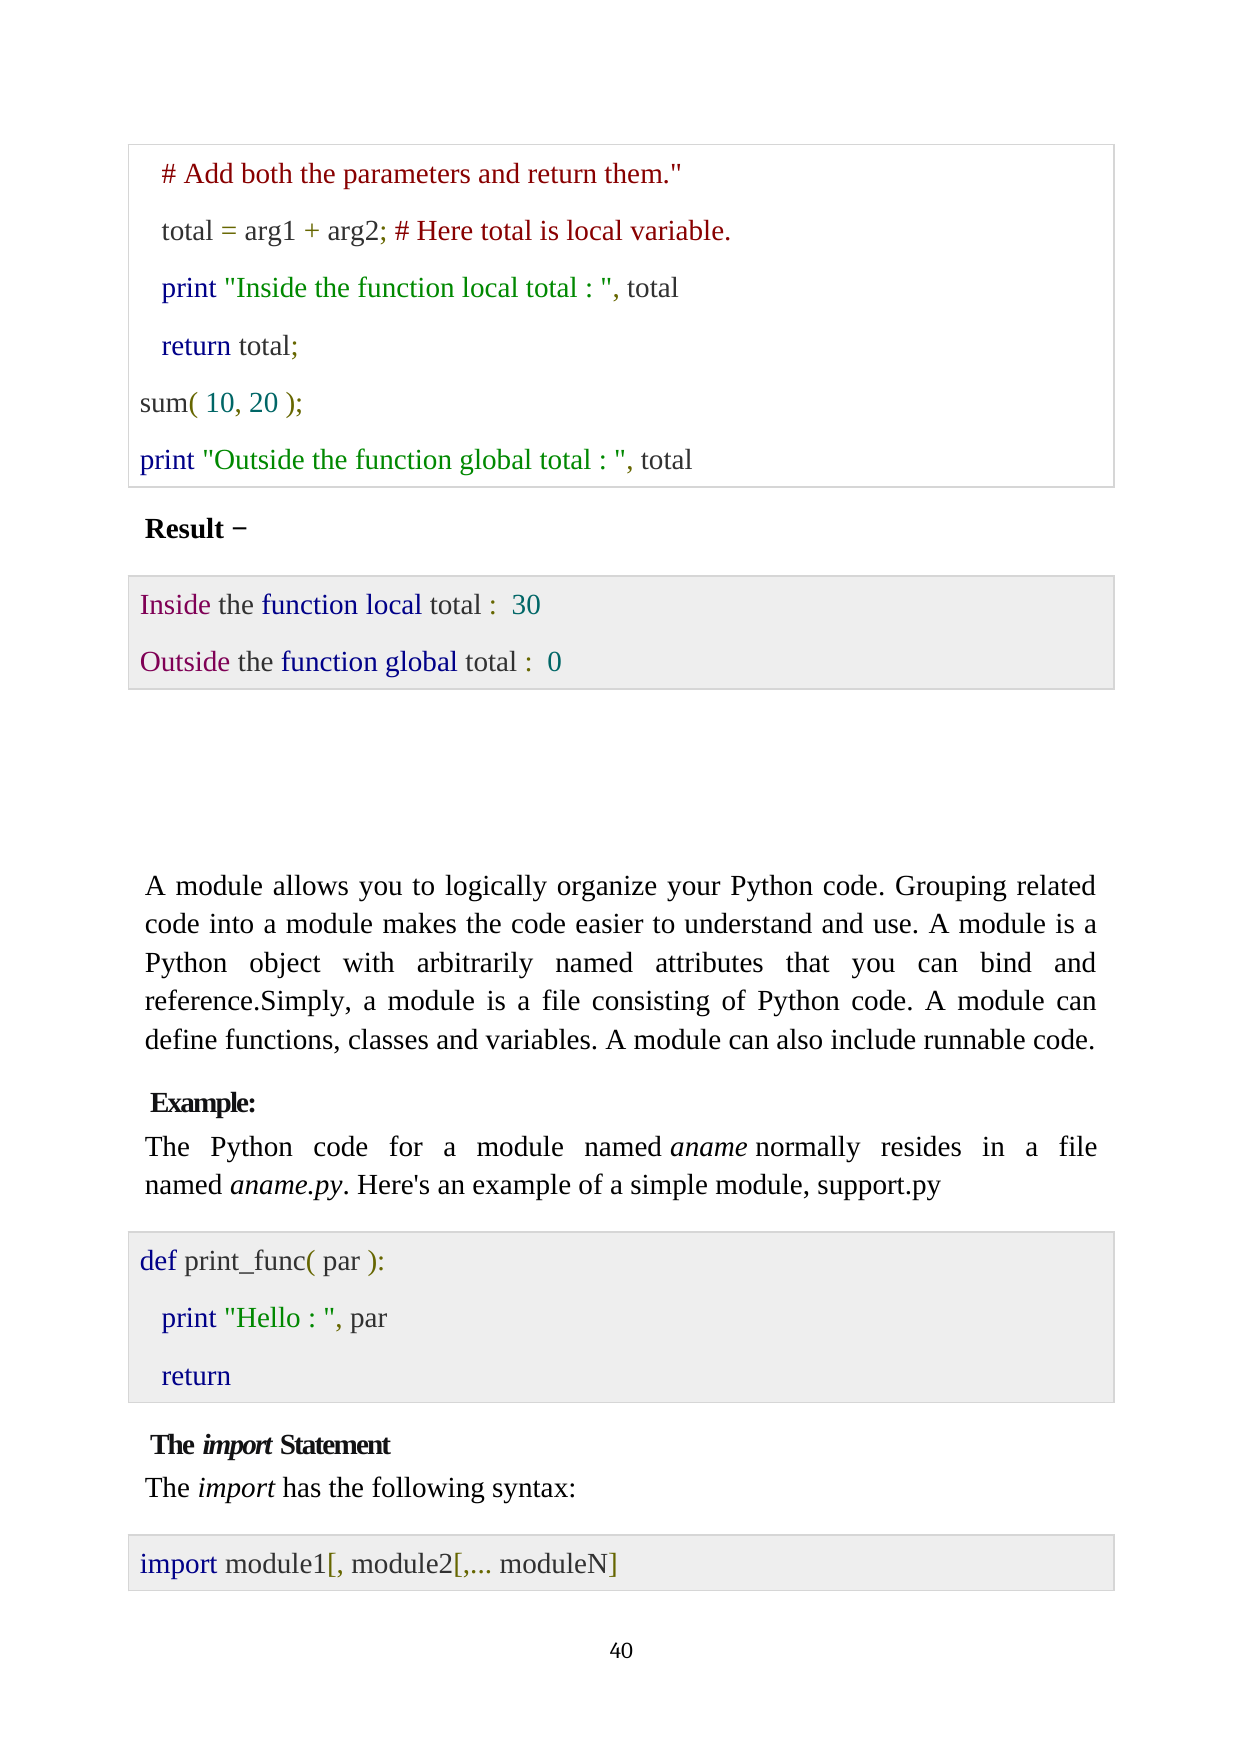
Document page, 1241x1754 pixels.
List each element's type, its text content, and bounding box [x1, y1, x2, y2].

text sum( 10, 20 ); [129, 373, 1113, 418]
text def print_func( par ): [129, 1233, 1113, 1277]
text Inside the function local total : 30 [129, 577, 1113, 621]
text The import has the following syntax: [144, 1470, 1098, 1504]
text A module allows you to logically organize your Python code. Grouping related code into a module makes the code easier to understand and use. A module is a Python object with arbitrarily named attributes that you can bind and reference.Simply, a module is a file consisting of Python code. A module can define functions, classes and variables. A module can also include runnable code. [144, 868, 1098, 1055]
text print "Inside the function local total : ", total [129, 258, 1113, 304]
text Result − [144, 511, 1098, 545]
text total = arg1 + arg2; # Here total is local variable. [129, 201, 1113, 247]
subtitle The import Statement [150, 1427, 1098, 1460]
subtitle Example: [150, 1085, 1098, 1119]
text # Add both the parameters and return them." [129, 145, 1113, 189]
text print "Outside the function global total : ", total [129, 430, 1113, 486]
text return total; [129, 316, 1113, 361]
text print "Hello : ", par [129, 1288, 1113, 1334]
text return [129, 1346, 1113, 1402]
text The Python code for a module named aname normally resides in a file named aname.py. Here's an example of a simple module, support.py [144, 1129, 1098, 1201]
text import module1[, module2[,... moduleN] [129, 1536, 1113, 1590]
text Outside the function global total : 0 [129, 632, 1113, 688]
